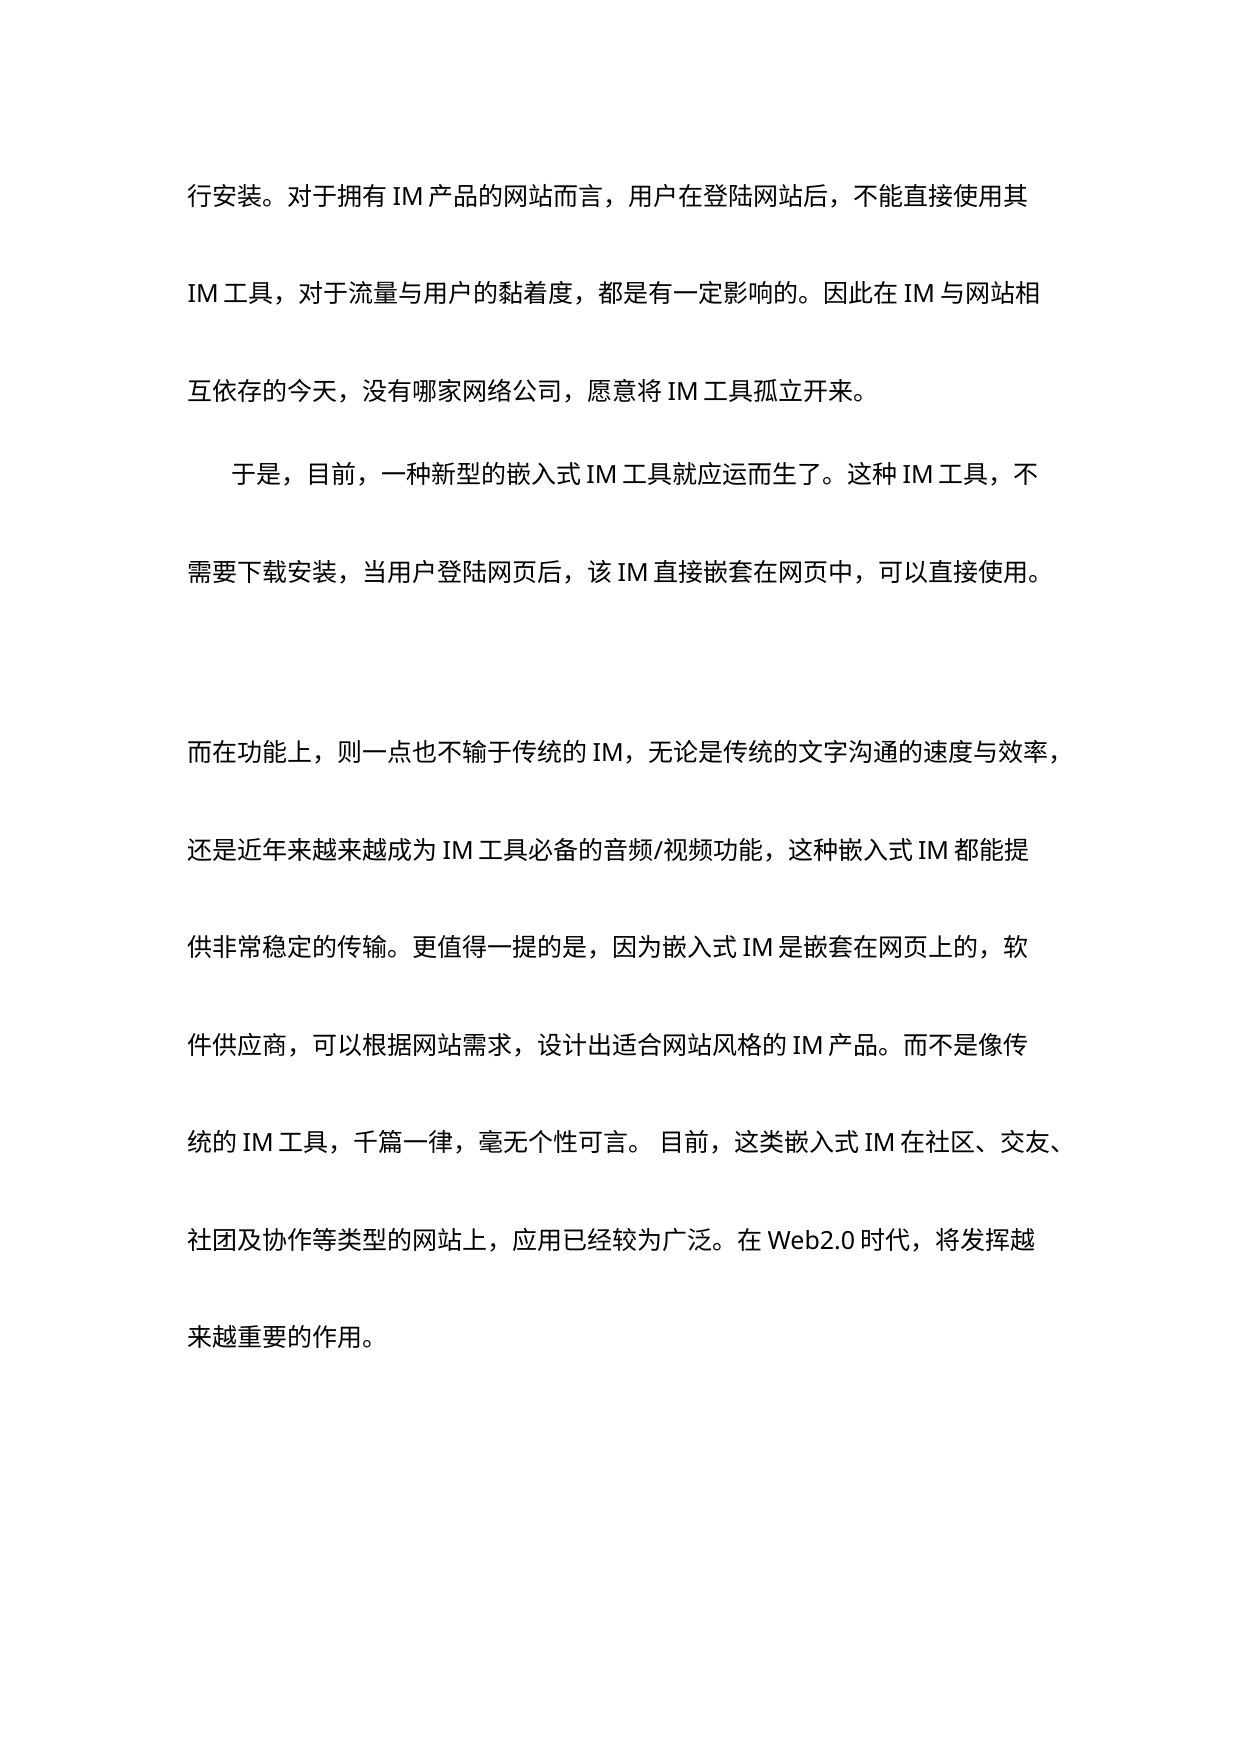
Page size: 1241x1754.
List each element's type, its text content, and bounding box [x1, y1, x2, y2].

text 于是，目前，一种新型的嵌入式IM工具就应运而生了。这种IM工具，不需要下载安装，当用户登陆网页后，该IM直接嵌套在网页中，可以直接使用。 [187, 440, 1053, 700]
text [187, 162, 1053, 422]
text 而在功能上，则一点也不输于传统的IM，无论是传统的文字沟通的速度与效率，还是近年来越来越成为IM工具必备的音频/视频功能，这种嵌入式IM都能提供非常稳定的传输。更值得一提的是，因为嵌入式IM是嵌套在网页上的，软件供应商，可以根据网站需求，设计出适合网站风格的IM产品。而不是像传统的IM工具，千篇一律，毫无个性可言。 目前，这类嵌入式IM在社区、交友、社团及协作等类型的网站上，应用已经较为广泛。在Web2.0时代，将发挥越来越重要的作用。 [187, 718, 1053, 1368]
